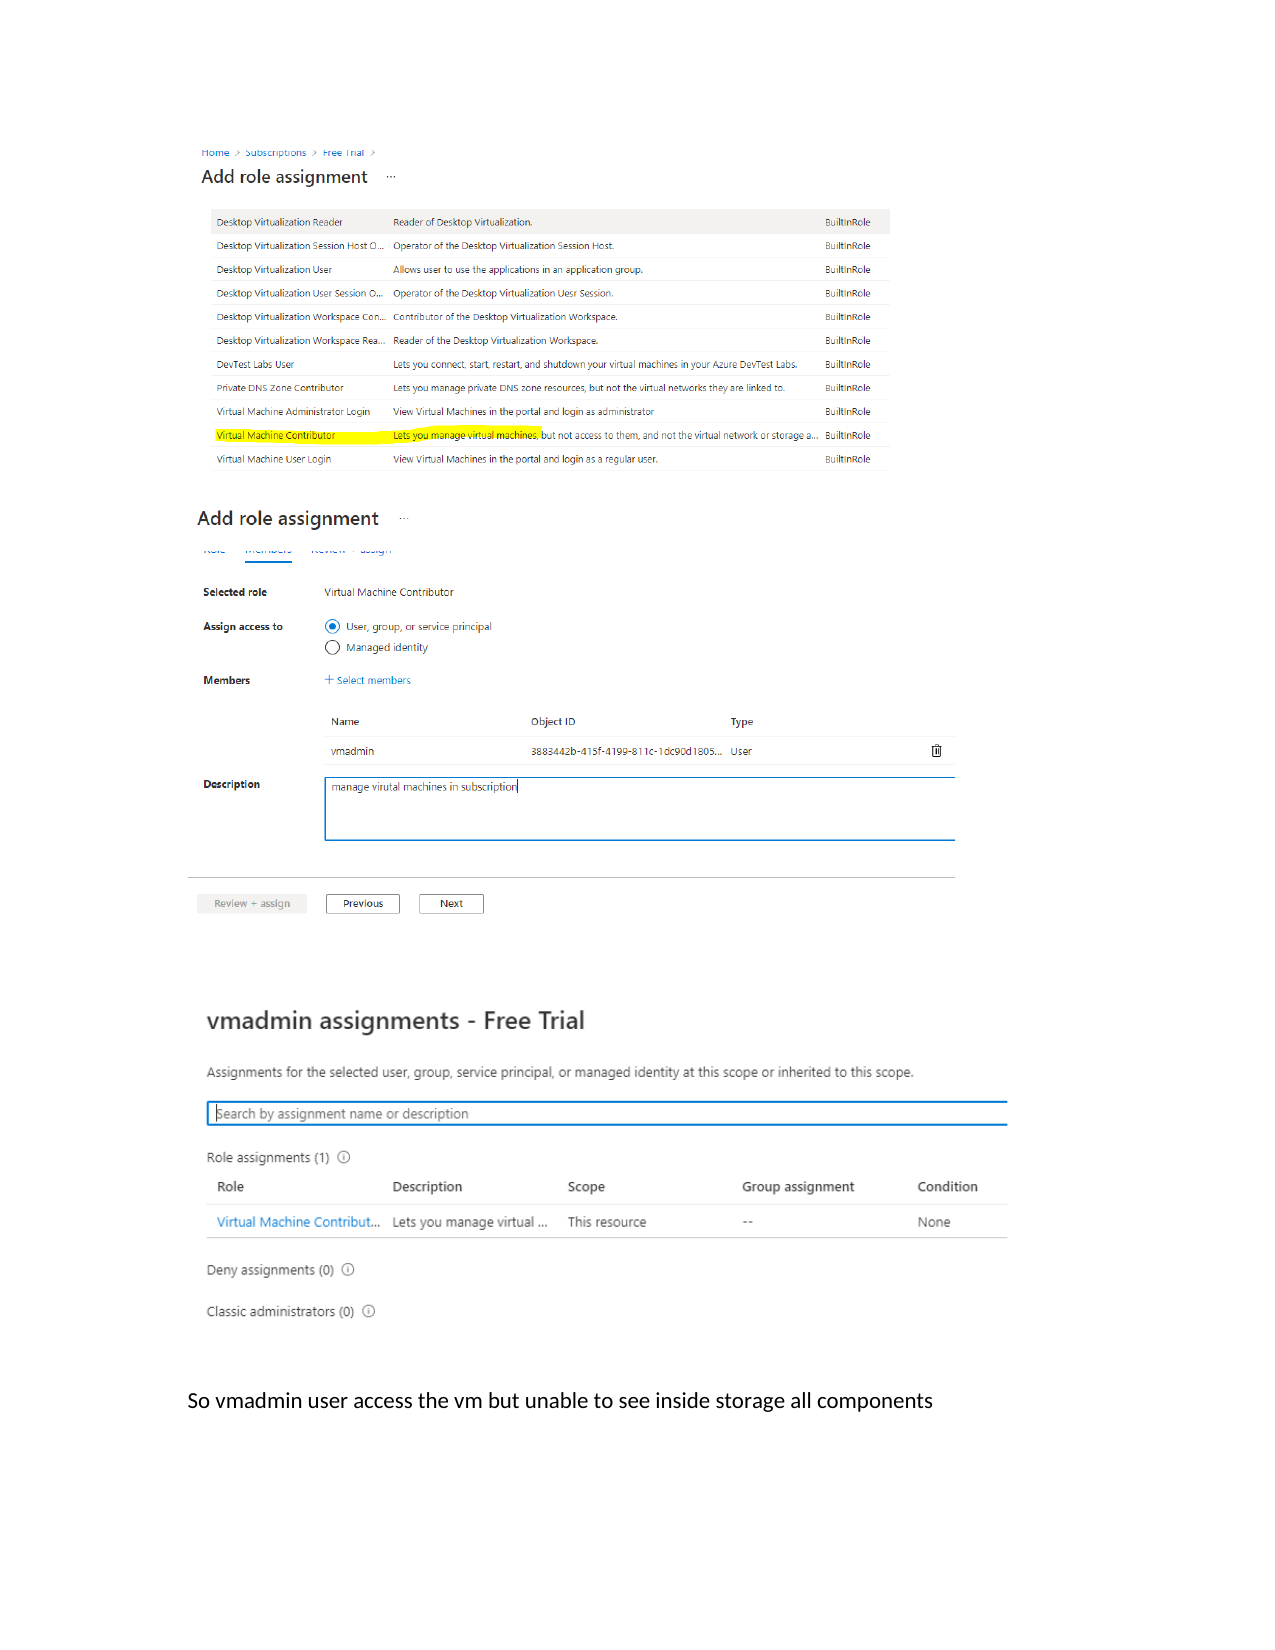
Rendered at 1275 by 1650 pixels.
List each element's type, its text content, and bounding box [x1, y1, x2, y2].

picture [187, 150, 890, 482]
text So vmadmin user access the vm but unable to see inside storage all components [187, 1386, 1125, 1414]
picture [187, 1004, 1008, 1362]
picture [187, 506, 956, 926]
